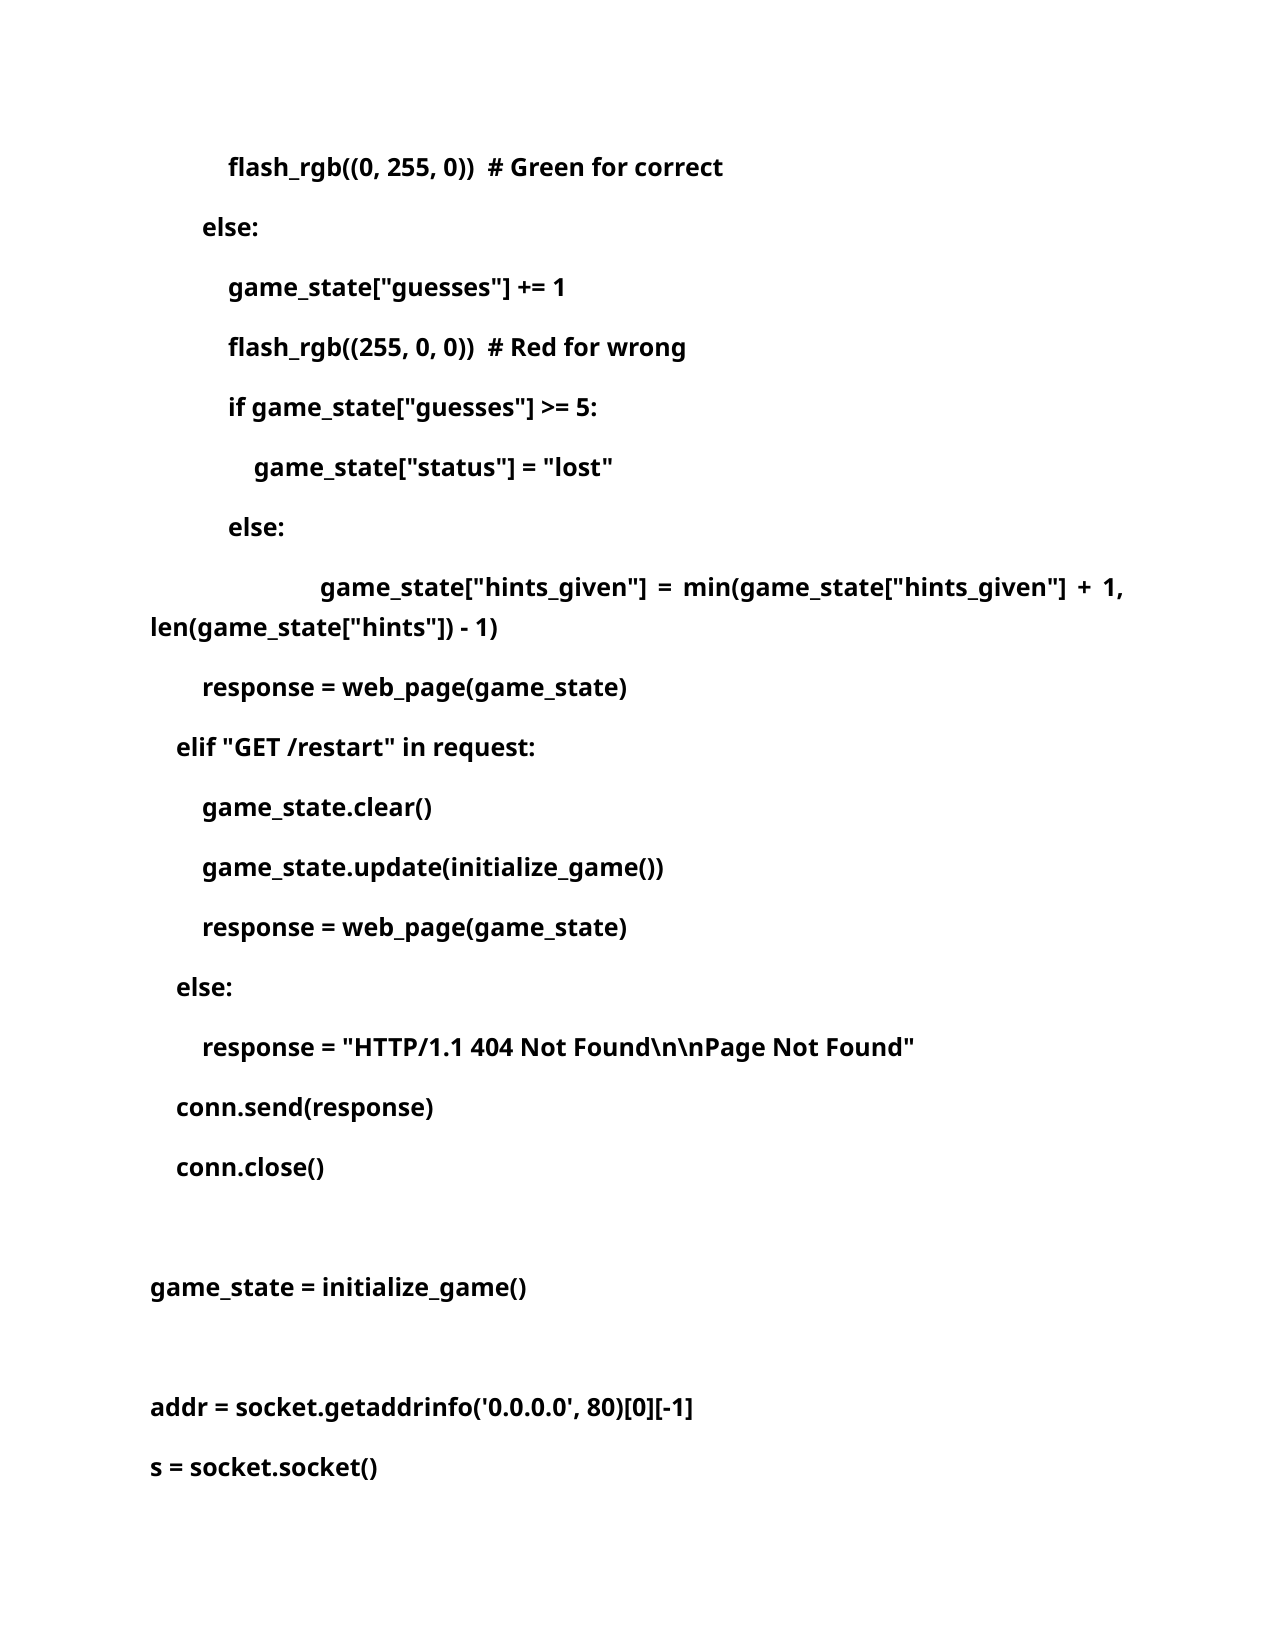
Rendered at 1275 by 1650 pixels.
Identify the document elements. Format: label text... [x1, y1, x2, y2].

text game_state["status"] = "lost" [150, 450, 1125, 484]
text response = "HTTP/1.1 404 Not Found\n\nPage Not Found" [150, 1029, 1125, 1063]
text game_state.clear() [150, 789, 1125, 823]
text if game_state["guesses"] >= 5: [150, 390, 1125, 424]
text else: [150, 210, 1125, 244]
text conn.close() [150, 1149, 1125, 1183]
text addr = socket.getaddrinfo('0.0.0.0', 80)[0][-1] [150, 1389, 1125, 1423]
text game_state = initialize_game() [150, 1269, 1125, 1303]
text conn.send(response) [150, 1089, 1125, 1123]
text else: [150, 510, 1125, 544]
text else: [150, 969, 1125, 1003]
text flash_rgb((255, 0, 0)) # Red for wrong [150, 330, 1125, 364]
text s = socket.socket() [150, 1449, 1125, 1483]
text response = web_page(game_state) [150, 669, 1125, 703]
text elif "GET /restart" in request: [150, 729, 1125, 763]
text game_state["guesses"] += 1 [150, 270, 1125, 304]
text game_state["hints_given"] = min(game_state["hints_given"] + 1, len(game_state["hints"]) - 1) [150, 570, 1125, 643]
text flash_rgb((0, 255, 0)) # Green for correct [150, 150, 1125, 184]
text game_state.update(initialize_game()) [150, 849, 1125, 883]
text response = web_page(game_state) [150, 909, 1125, 943]
